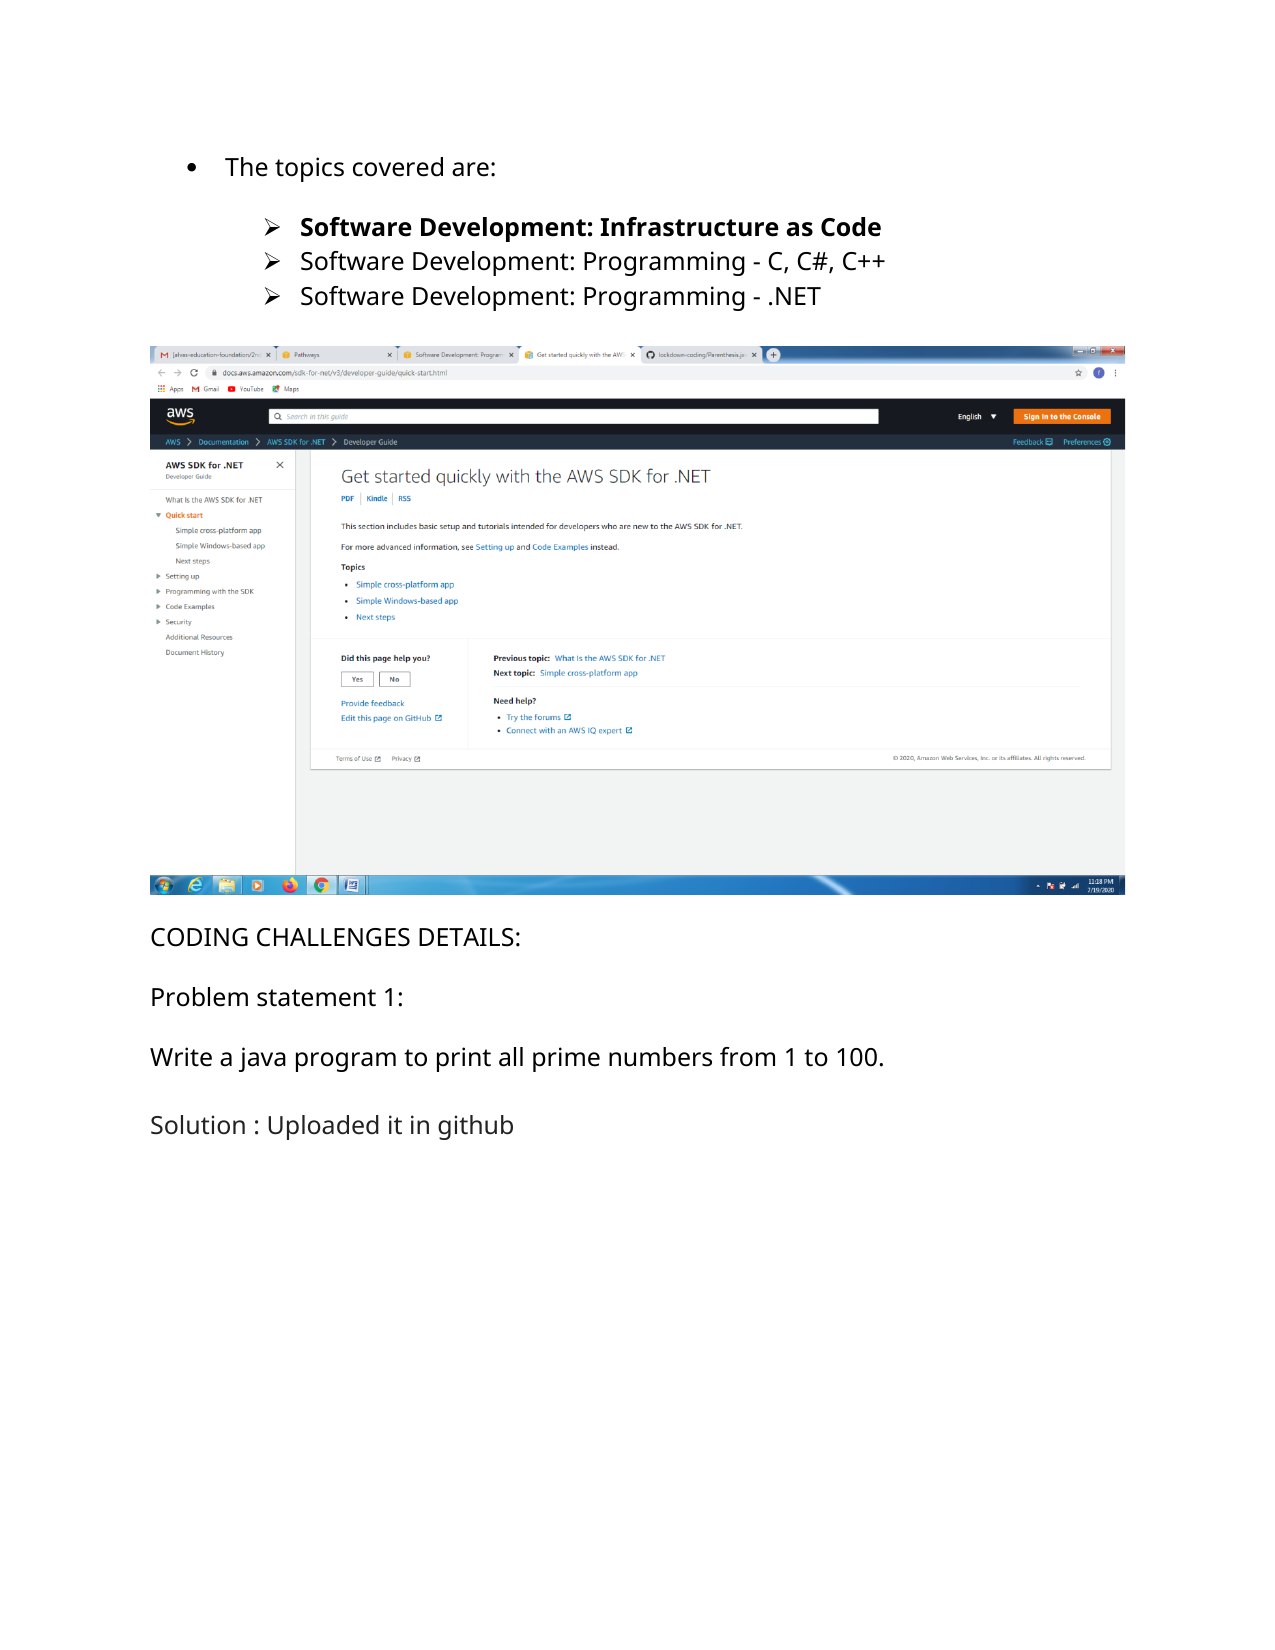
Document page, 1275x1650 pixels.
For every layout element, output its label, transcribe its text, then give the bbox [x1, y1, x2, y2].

text Solution : Uploaded it in github [150, 1108, 1125, 1142]
list Software Development: Infrastructure as Code [262, 210, 1125, 244]
list Software Development: Programming - C, C#, C++ [262, 244, 1125, 278]
text Problem statement 1: [150, 980, 1125, 1014]
list Software Development: Programming - .NET [262, 278, 1125, 312]
picture [150, 346, 1125, 895]
text CODING CHALLENGES DETAILS: [150, 920, 1125, 954]
text Write a java program to print all prime numbers from 1 to 100. [150, 1040, 1125, 1074]
list The topics covered are: [187, 150, 1125, 184]
